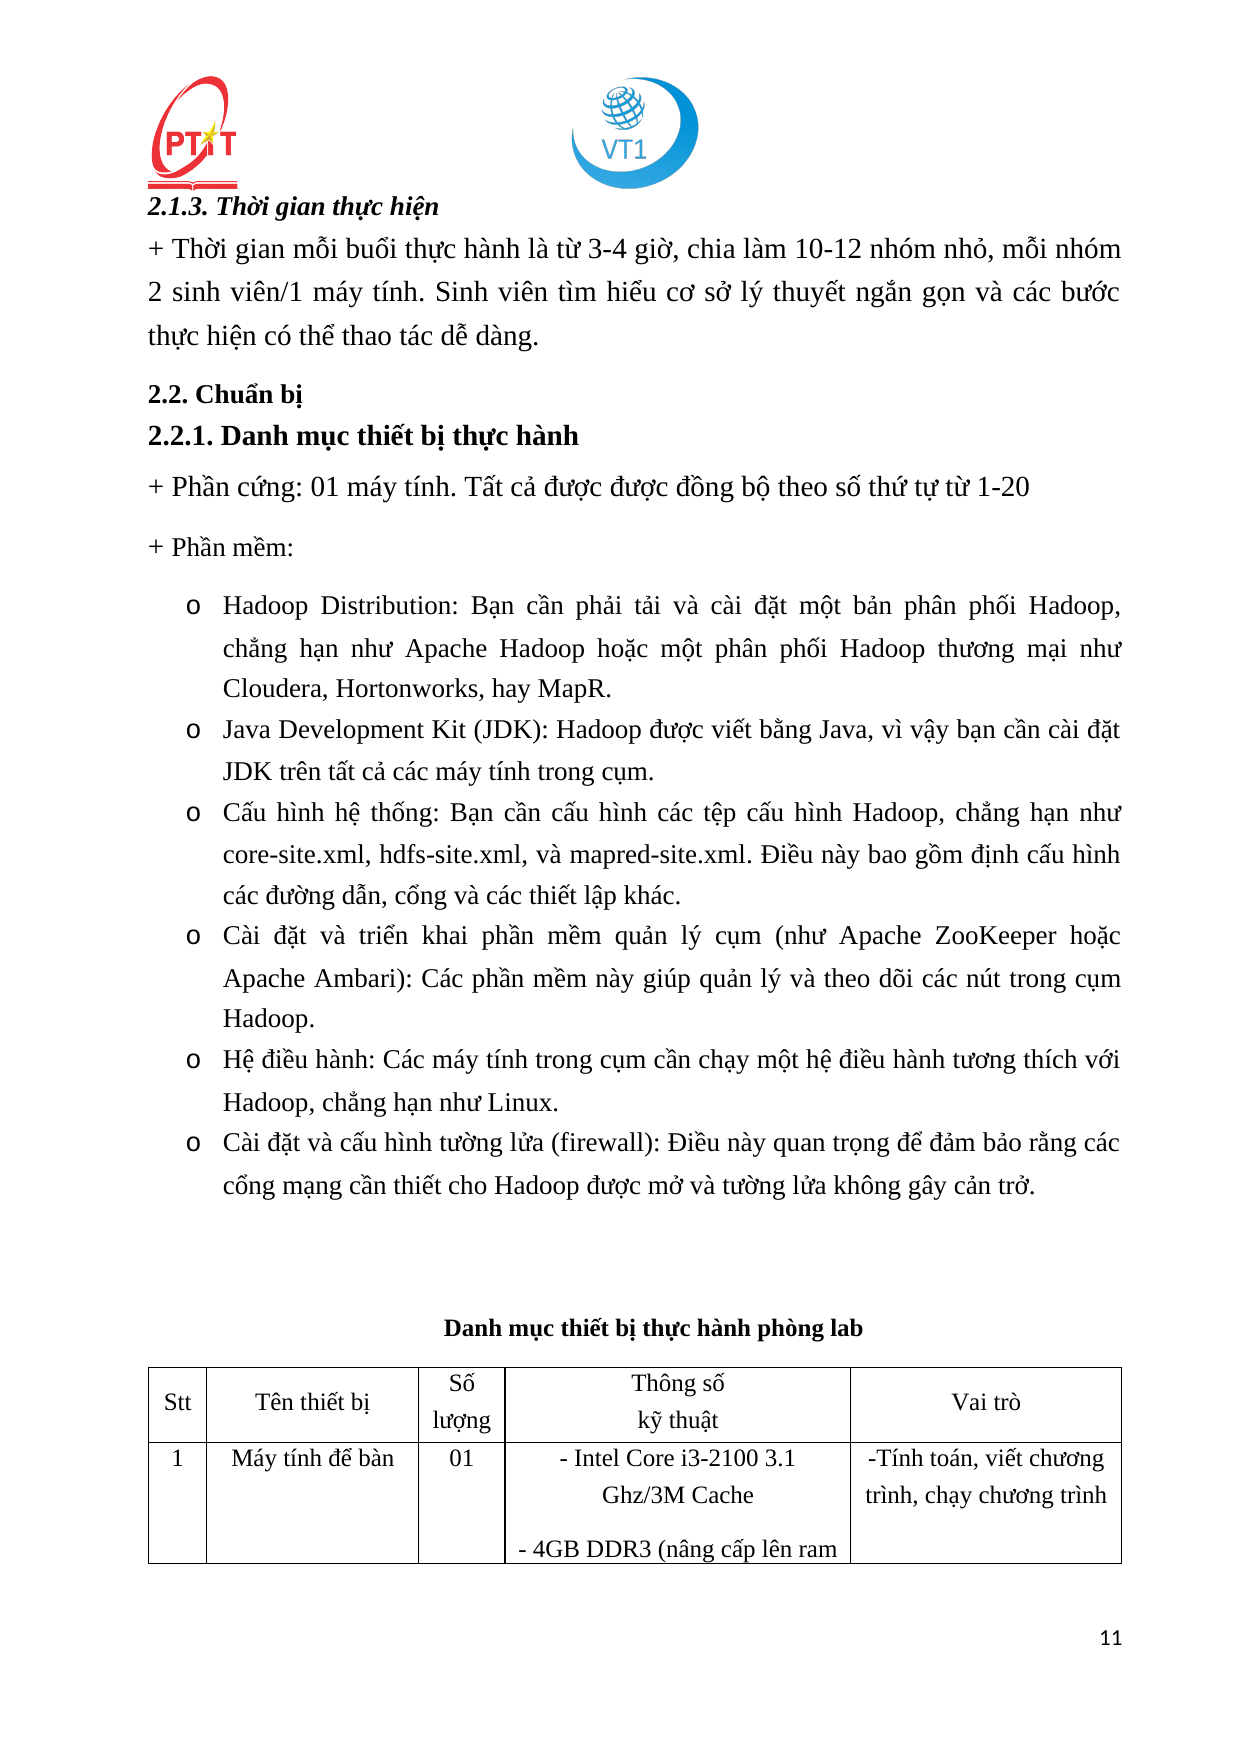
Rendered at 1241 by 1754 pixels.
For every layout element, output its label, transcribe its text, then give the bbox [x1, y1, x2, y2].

table_header Số lượng [419, 1368, 504, 1442]
list Hadoop Distribution: Bạn cần phải tải và cài đặt một bản phân phối Hadoop, chẳng hạn như Apache Hadoop hoặc một phân phối Hadoop thương mại như Cloudera, Hortonworks, hay MapR. [185, 589, 1122, 703]
list Cài đặt và cấu hình tường lửa (firewall): Điều này quan trọng để đảm bảo rằng các cổng mạng cần thiết cho Hadoop được mở và tường lửa không gây cản trở. [185, 1126, 1122, 1200]
table_cell 01 [419, 1443, 504, 1563]
subtitle 2.2. Chuẩn bị [148, 378, 1122, 409]
picture [147, 76, 238, 191]
picture [565, 75, 705, 191]
subtitle 2.2.1. Danh mục thiết bị thực hành [148, 418, 1122, 452]
list Cài đặt và triển khai phần mềm quản lý cụm (như Apache ZooKeeper hoặc Apache Ambari): Các phần mềm này giúp quản lý và theo dõi các nút trong cụm Hadoop. [185, 919, 1122, 1034]
table_cell 1 [149, 1443, 206, 1563]
table_header Thông số kỹ thuật [506, 1368, 850, 1442]
table_cell Máy tính để bàn [207, 1443, 418, 1563]
text Danh mục thiết bị thực hành phòng lab [185, 1313, 1122, 1342]
table_header Tên thiết bị [207, 1368, 418, 1442]
text + Thời gian mỗi buổi thực hành là từ 3-4 giờ, chia làm 10-12 nhóm nhỏ, mỗi nhóm 2 sinh viên/1 máy tính. Sinh viên tìm hiểu cơ sở lý thuyết ngắn gọn và các bước thực hiện có thể thao tác dễ dàng. [148, 231, 1122, 351]
list Cấu hình hệ thống: Bạn cần cấu hình các tệp cấu hình Hadoop, chẳng hạn như core-site.xml, hdfs-site.xml, và mapred-site.xml. Điều này bao gồm định cấu hình các đường dẫn, cổng và các thiết lập khác. [185, 796, 1122, 910]
list Hệ điều hành: Các máy tính trong cụm cần chạy một hệ điều hành tương thích với Hadoop, chẳng hạn như Linux. [185, 1043, 1122, 1117]
list Java Development Kit (JDK): Hadoop được viết bằng Java, vì vậy bạn cần cài đặt JDK trên tất cả các máy tính trong cụm. [185, 713, 1122, 787]
table_header Stt [149, 1368, 206, 1442]
text + Phần mềm: [148, 529, 1122, 563]
table_cell - Intel Core i3-2100 3.1 Ghz/3M Cache - 4GB DDR3 (nâng cấp lên ram 8GB thêm 300K) -SSD 120G Gb chuẩn SATA 3 - 6Gb/s Ổ SSD [506, 1443, 850, 1563]
table_header Vai trò [851, 1368, 1121, 1442]
text + Phần cứng: 01 máy tính. Tất cả được được đồng bộ theo số thứ tự từ 1-20 [148, 469, 1122, 502]
table_cell -Tính toán, viết chương trình, chạy chương trình [851, 1443, 1121, 1563]
subtitle 2.1.3. Thời gian thực hiện [148, 190, 1122, 222]
